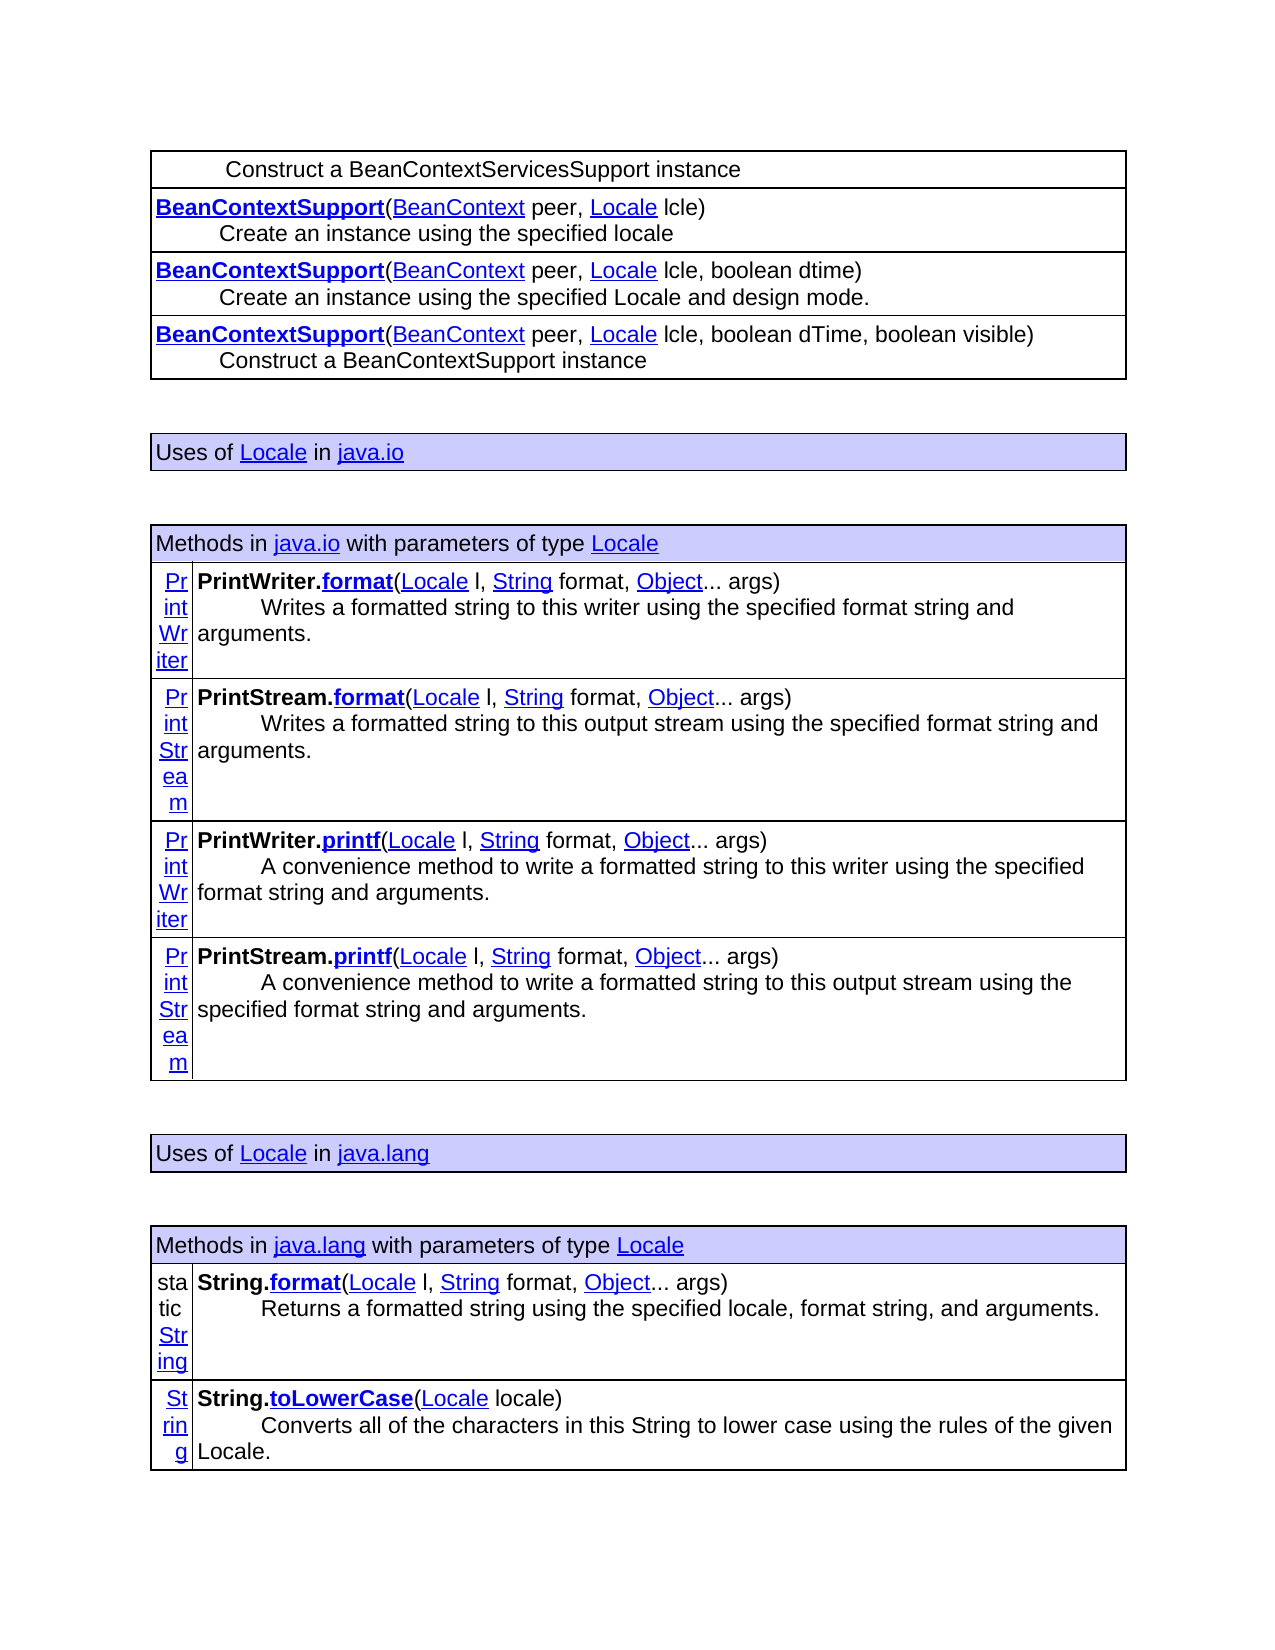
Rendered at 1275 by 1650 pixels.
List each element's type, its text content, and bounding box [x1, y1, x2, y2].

table_cell PrintWriter [152, 563, 192, 678]
table_cell PrintStream [152, 938, 192, 1079]
table_cell PrintStream [152, 679, 192, 820]
table_cell PrintStream.printf(Locale l, String format, Object... args) A convenience method to write a formatted string to this output stream using the specified format string and arguments. [193, 938, 1125, 1079]
table_cell String.toLowerCase(Locale locale) Converts all of the characters in this String to lower case using the rules of the given Locale. [193, 1381, 1125, 1469]
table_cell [152, 152, 1125, 187]
table_cell BeanContextSupport(BeanContext peer, Locale lcle) Create an instance using the specified locale [152, 189, 1125, 251]
table_cell BeanContextSupport(BeanContext peer, Locale lcle, boolean dTime, boolean visible) Construct a BeanContextSupport instance [152, 316, 1125, 378]
table_header Uses of Locale in java.lang [152, 1135, 1125, 1171]
table_cell PrintStream.format(Locale l, String format, Object... args) Writes a formatted string to this output stream using the specified format string and arguments. [193, 679, 1125, 820]
table_cell String.format(Locale l, String format, Object... args) Returns a formatted string using the specified locale, format string, and arguments. [193, 1264, 1125, 1379]
table_header Methods in java.io with parameters of type Locale [152, 526, 1125, 561]
table_cell BeanContextSupport(BeanContext peer, Locale lcle, boolean dtime) Create an instance using the specified Locale and design mode. [152, 253, 1125, 314]
table_header Uses of Locale in java.io [152, 434, 1125, 470]
table_cell String [152, 1381, 192, 1469]
table_cell PrintWriter [152, 822, 192, 937]
table_header Methods in java.lang with parameters of type Locale [152, 1227, 1125, 1263]
table_cell PrintWriter.printf(Locale l, String format, Object... args) A convenience method to write a formatted string to this writer using the specified format string and arguments. [193, 822, 1125, 937]
table_cell static String [152, 1264, 192, 1379]
table_cell PrintWriter.format(Locale l, String format, Object... args) Writes a formatted string to this writer using the specified format string and arguments. [193, 563, 1125, 678]
